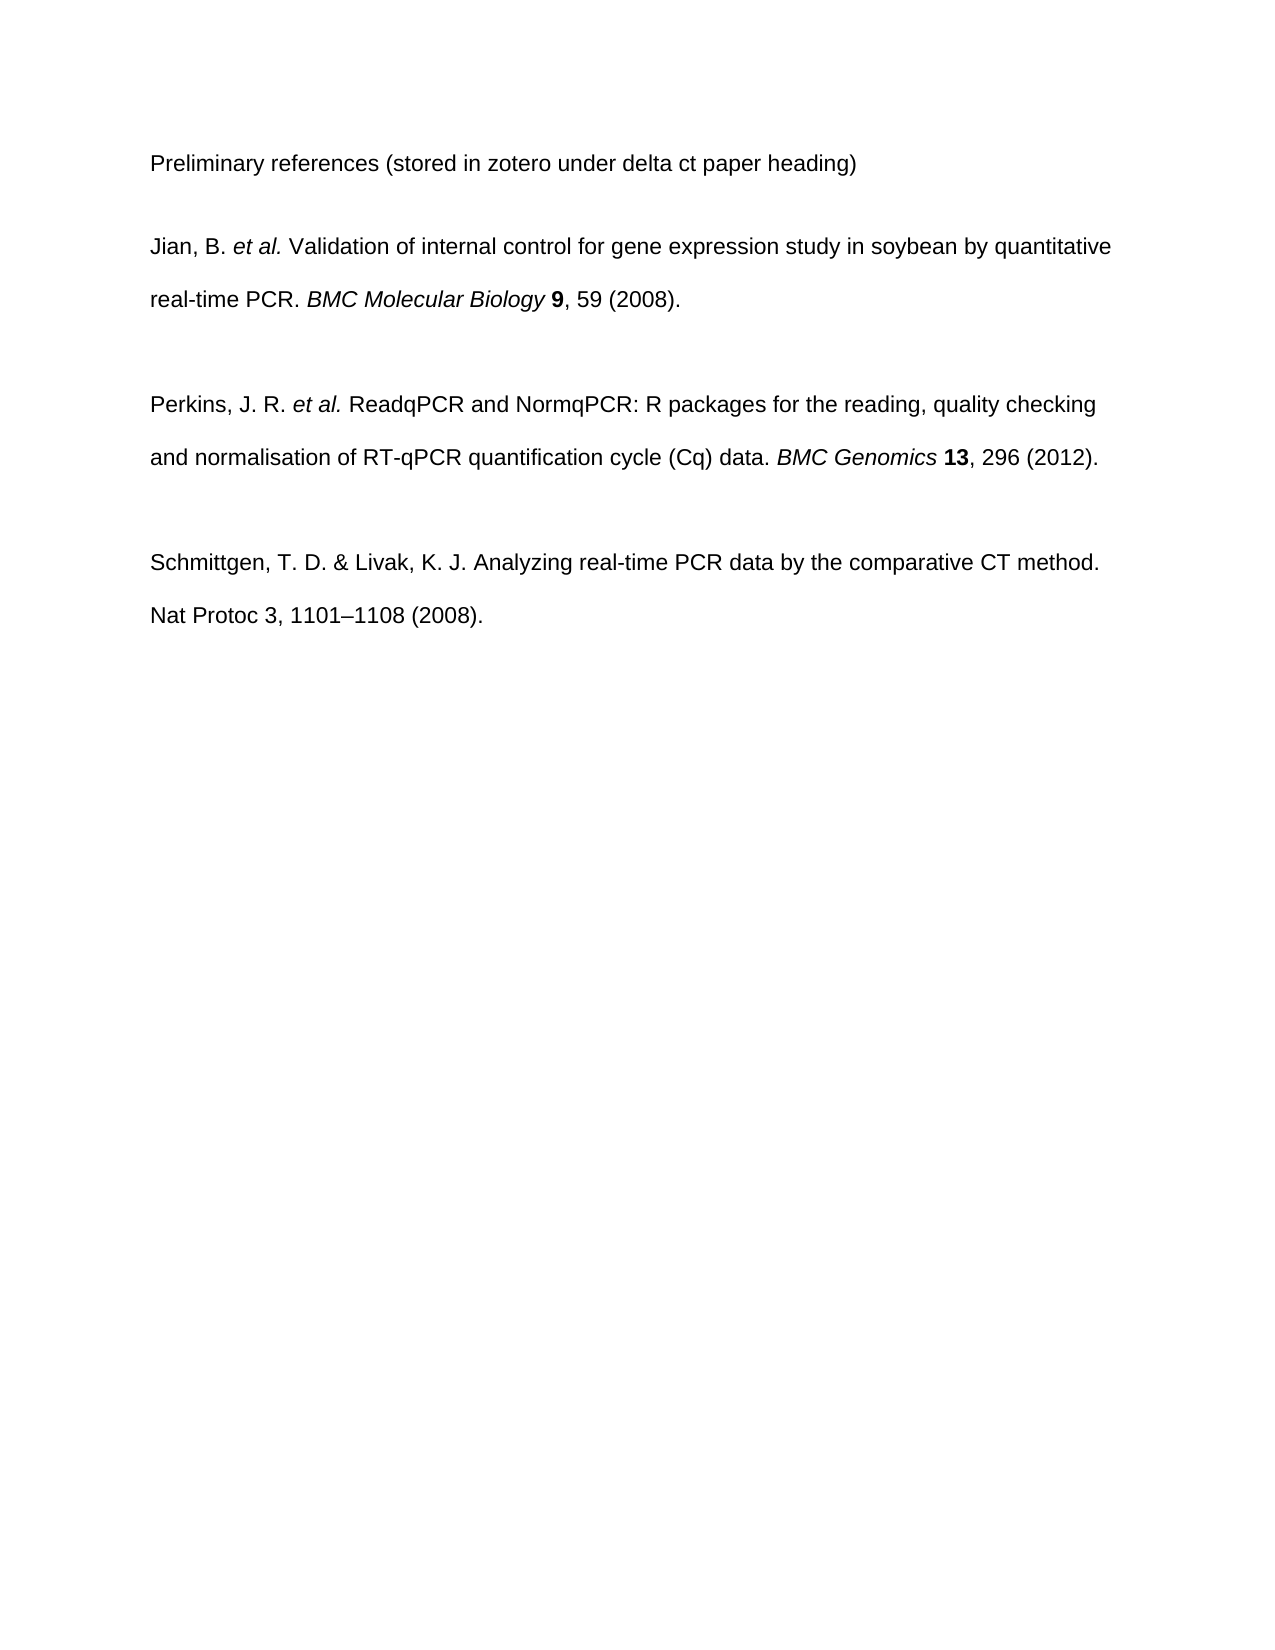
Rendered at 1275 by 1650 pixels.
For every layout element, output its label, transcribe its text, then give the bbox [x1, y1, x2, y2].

text Perkins, J. R. et al. ReadqPCR and NormqPCR: R packages for the reading, quality checking and normalisation of RT-qPCR quantification cycle (Cq) data. BMC Genomics 13, 296 (2012). [150, 391, 1117, 470]
text Jian, B. et al. Validation of internal control for gene expression study in soybean by quantitative real-time PCR. BMC Molecular Biology 9, 59 (2008). [150, 233, 1125, 312]
text Schmittgen, T. D. & Livak, K. J. Analyzing real-time PCR data by the comparative CT method. Nat Protoc 3, 1101–1108 (2008). [150, 549, 1117, 628]
text Preliminary references (stored in zotero under delta ct paper heading) [150, 150, 1125, 176]
